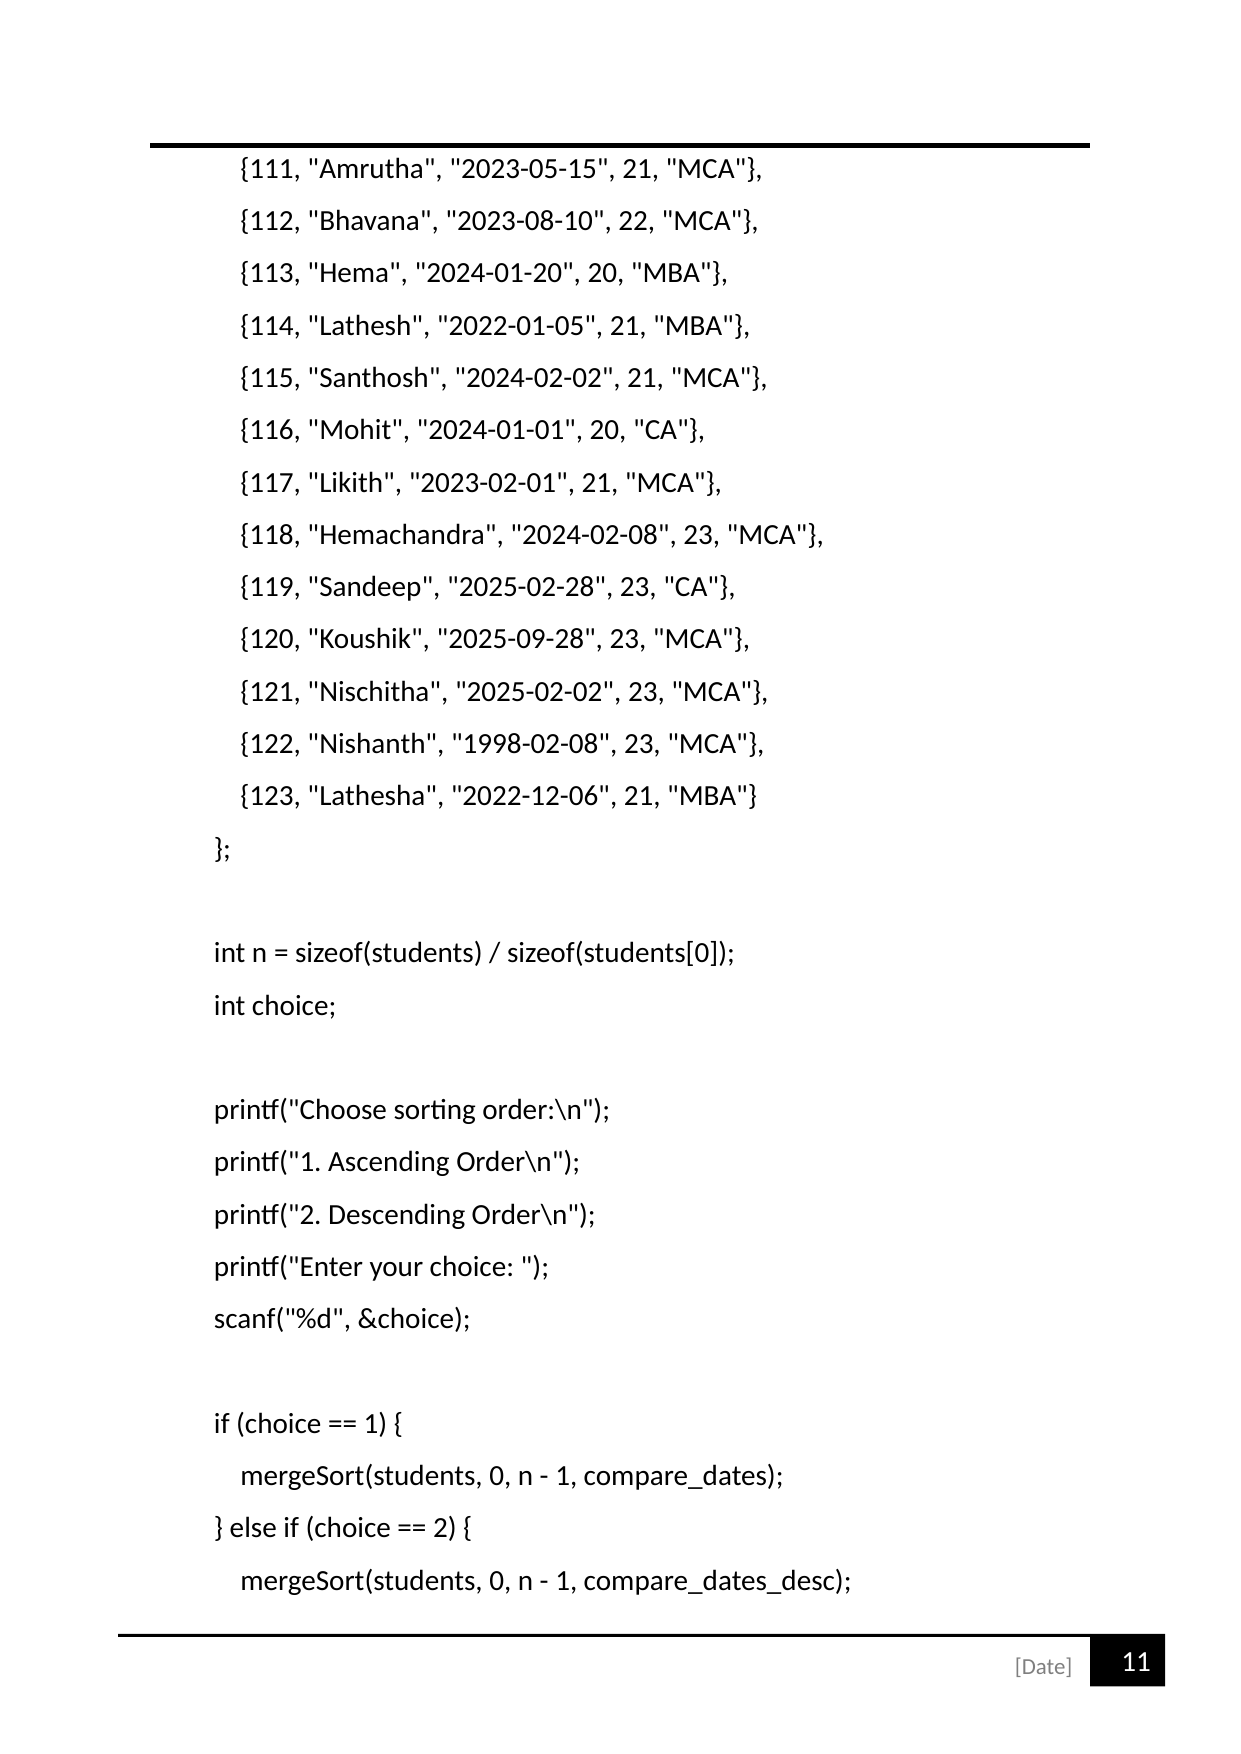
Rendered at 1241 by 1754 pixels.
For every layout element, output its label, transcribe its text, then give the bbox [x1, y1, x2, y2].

text mergeSort(students, 0, n - 1, compare_dates_desc); [187, 1562, 1090, 1597]
text scanf("%d", &choice); [187, 1300, 1090, 1336]
text {111, "Amrutha", "2023-05-15", 21, "MCA"}, [187, 150, 1090, 186]
text {114, "Lathesh", "2022-01-05", 21, "MBA"}, [187, 307, 1090, 342]
text if (choice == 1) { [187, 1405, 1090, 1441]
text {120, "Koushik", "2025-09-28", 23, "MCA"}, [187, 621, 1090, 656]
text printf("2. Descending Order\n"); [187, 1196, 1090, 1231]
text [187, 1457, 1090, 1493]
text {115, "Santhosh", "2024-02-02", 21, "MCA"}, [187, 359, 1090, 395]
text {122, "Nishanth", "1998-02-08", 23, "MCA"}, [187, 725, 1090, 761]
text printf("Enter your choice: "); [187, 1248, 1090, 1284]
text {116, "Mohit", "2024-01-01", 20, "CA"}, [187, 411, 1090, 447]
text {121, "Nischitha", "2025-02-02", 23, "MCA"}, [187, 673, 1090, 708]
text {118, "Hemachandra", "2024-02-08", 23, "MCA"}, [187, 516, 1090, 552]
text printf("Choose sorting order:\n"); [187, 1091, 1090, 1127]
text printf("1. Ascending Order\n"); [187, 1143, 1090, 1179]
text } else if (choice == 2) { [187, 1509, 1090, 1545]
text int choice; [187, 987, 1090, 1022]
text int n = sizeof(students) / sizeof(students[0]); [187, 934, 1090, 970]
text {117, "Likith", "2023-02-01", 21, "MCA"}, [187, 464, 1090, 499]
text {119, "Sandeep", "2025-02-28", 23, "CA"}, [187, 568, 1090, 604]
text {113, "Hema", "2024-01-20", 20, "MBA"}, [187, 254, 1090, 290]
text {123, "Lathesha", "2022-12-06", 21, "MBA"} [187, 777, 1090, 813]
text {112, "Bhavana", "2023-08-10", 22, "MCA"}, [187, 202, 1090, 238]
text }; [187, 830, 1090, 865]
